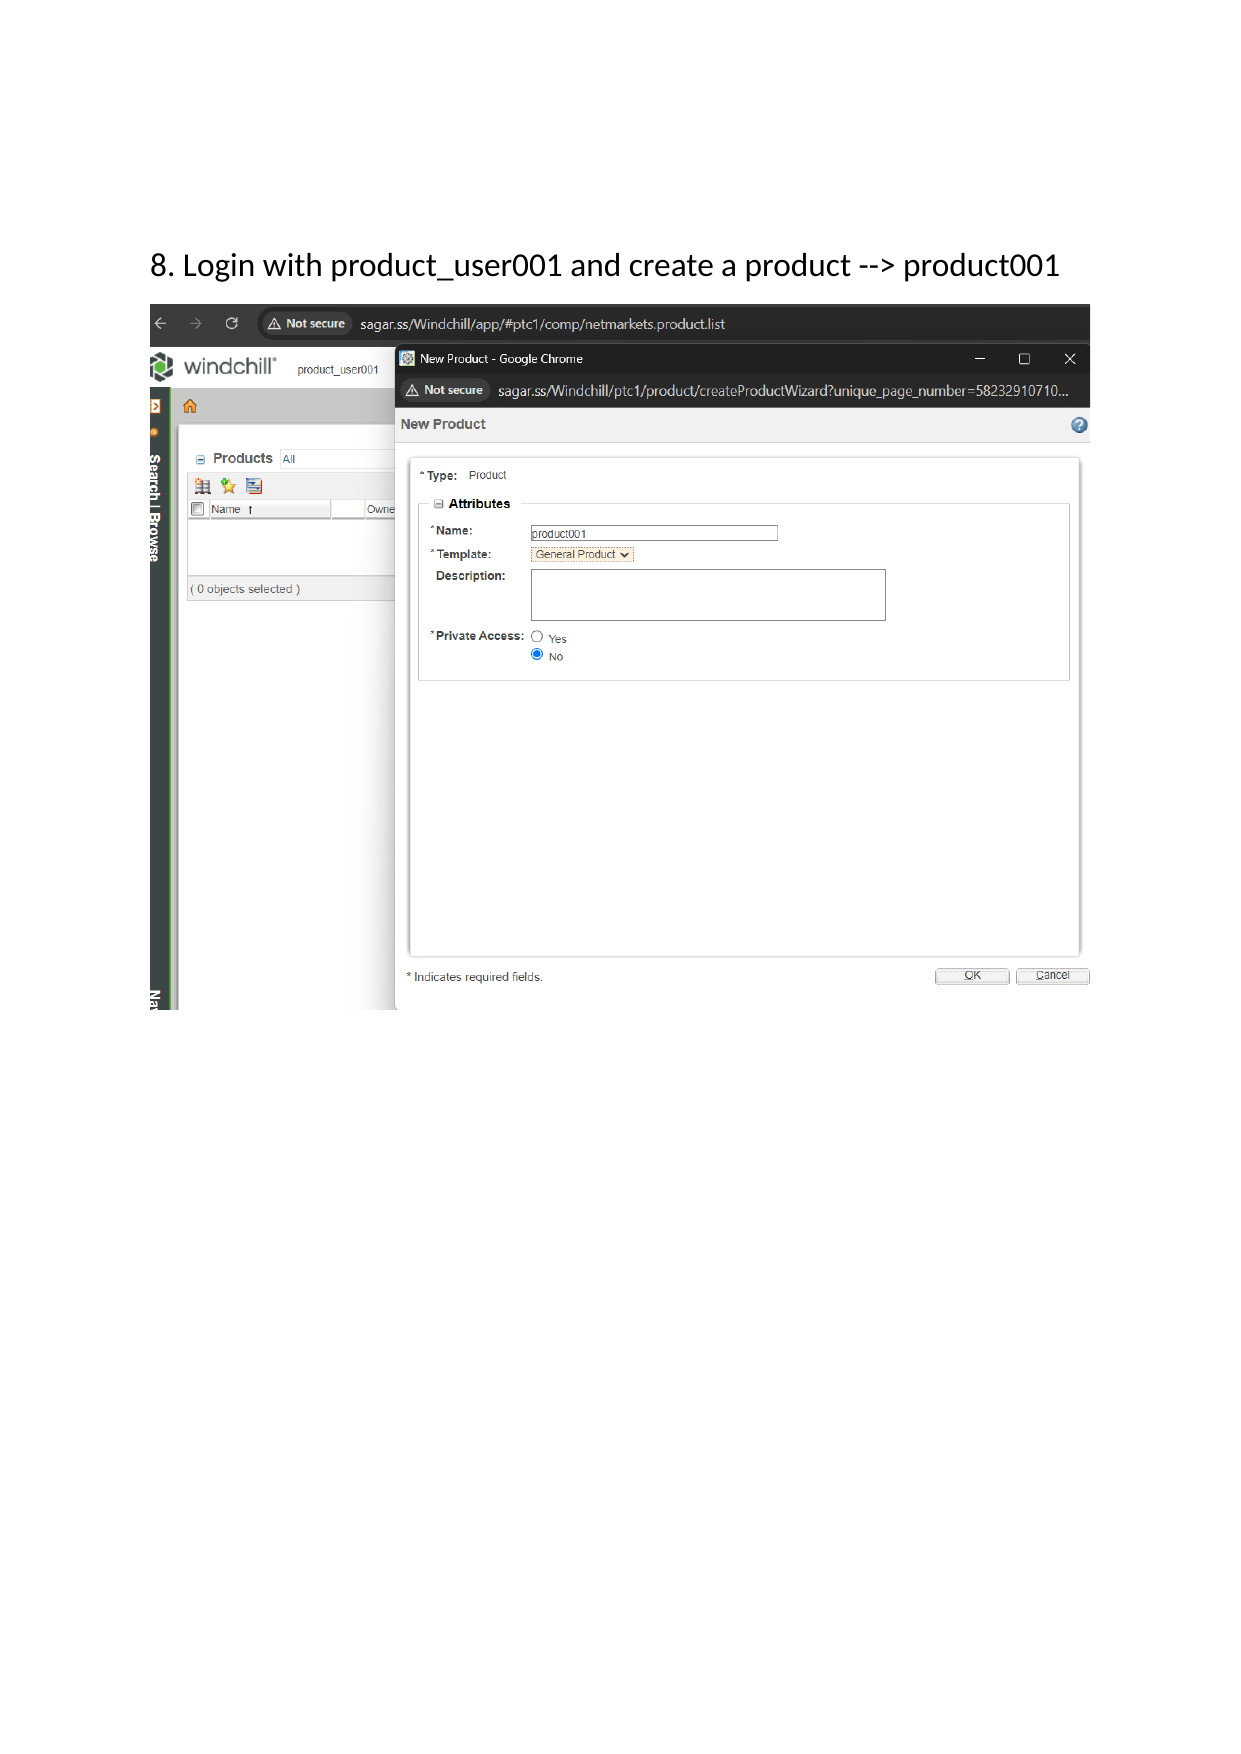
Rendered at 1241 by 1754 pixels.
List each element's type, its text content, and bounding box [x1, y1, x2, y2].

picture [150, 304, 1091, 1010]
text 8. Login with product_user001 and create a product --> product001 [150, 244, 1090, 284]
